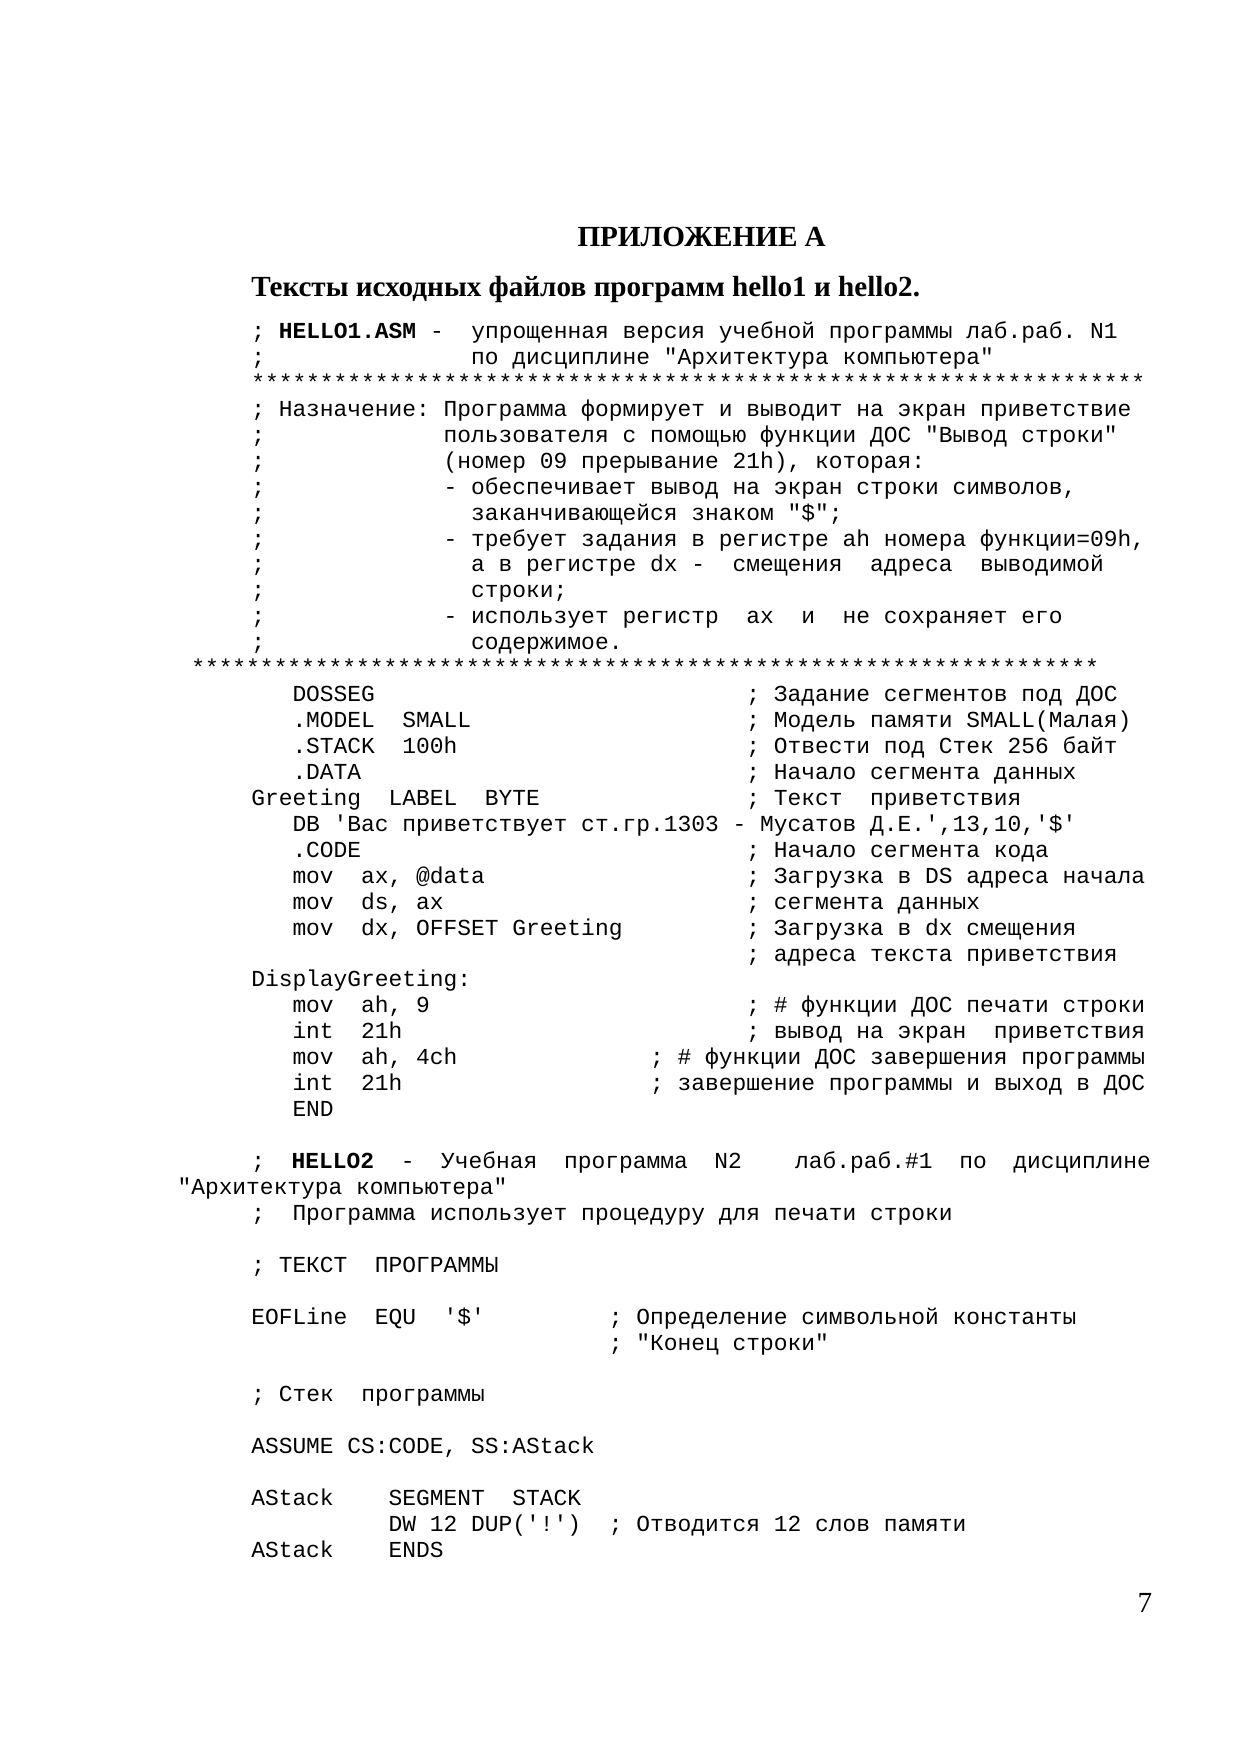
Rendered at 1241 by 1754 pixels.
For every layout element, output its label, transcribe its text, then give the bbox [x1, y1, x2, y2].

text mov ds, ax ; сегмента данных [177, 890, 1152, 916]
text ****************************************************************** [177, 657, 1152, 682]
text DOSSEG ; Задание сегментов под ДОС [177, 682, 1152, 708]
text AStack SEGMENT STACK [177, 1487, 1152, 1512]
text ; ТЕКСТ ПРОГРАММЫ [177, 1253, 1152, 1279]
text ; HELLO2 - Учебная программа N2 лаб.раб.#1 по дисциплине "Архитектура компьютера" [177, 1149, 1152, 1201]
text ; заканчивающейся знаком "$"; [177, 501, 1152, 527]
text .STACK 100h ; Отвести под Стек 256 байт [177, 734, 1152, 760]
text ; Стек программы [177, 1383, 1152, 1409]
text mov dx, OFFSET Greeting ; Загрузка в dx смещения [177, 916, 1152, 942]
text EOFLine EQU '$' ; Определение символьной константы [177, 1305, 1152, 1331]
text mov ax, @data ; Загрузка в DS адреса начала [177, 864, 1152, 890]
subtitle ПРИЛОЖЕНИЕ А [177, 219, 1152, 252]
text ASSUME CS:CODE, SS:AStack [177, 1435, 1152, 1461]
text ***************************************************************** [177, 371, 1152, 397]
text ; "Конец строки" [177, 1331, 1152, 1357]
text .DATA ; Начало сегмента данных [177, 760, 1152, 786]
text ; HELLO1.ASM - упрощенная версия учебной программы лаб.раб. N1 [177, 319, 1152, 345]
text ; содержимое. [177, 631, 1152, 657]
text mov ah, 9 ; # функции ДОС печати строки [177, 994, 1152, 1020]
subtitle Тексты исходных файлов программ hello1 и hello2. [177, 269, 1152, 303]
text ; Программа использует процедуру для печати строки [177, 1201, 1152, 1227]
text ; - обеспечивает вывод на экран строки символов, [177, 475, 1152, 501]
text AStack ENDS [177, 1538, 1152, 1564]
text ; Назначение: Программа формирует и выводит на экран приветствие [177, 397, 1152, 423]
text int 21h ; завершение программы и выход в ДОС [177, 1072, 1152, 1097]
text DisplayGreeting: [177, 968, 1152, 994]
text ; адреса текста приветствия [177, 942, 1152, 968]
text ; - использует регистр ax и не сохраняет его [177, 605, 1152, 631]
text ; (номер 09 прерывание 21h), которая: [177, 449, 1152, 475]
text ; пользователя с помощью функции ДОС "Вывод строки" [177, 423, 1152, 449]
text END [177, 1097, 1152, 1123]
text ; строки; [177, 579, 1152, 605]
text Greeting LABEL BYTE ; Текст приветствия [177, 786, 1152, 812]
text DB 'Вас приветствует ст.гр.1303 - Мусатов Д.Е.',13,10,'$' [177, 812, 1152, 838]
text DW 12 DUP('!') ; Отводится 12 слов памяти [177, 1512, 1152, 1538]
text ; по дисциплине "Архитектура компьютера" [177, 345, 1152, 371]
text .CODE ; Начало сегмента кода [177, 838, 1152, 864]
text ; а в регистре dx - смещения адреса выводимой [177, 553, 1152, 579]
text .MODEL SMALL ; Модель памяти SMALL(Малая) [177, 708, 1152, 734]
text ; - требует задания в регистре ah номера функции=09h, [177, 527, 1152, 553]
text int 21h ; вывод на экран приветствия [177, 1020, 1152, 1046]
text mov ah, 4ch ; # функции ДОС завершения программы [177, 1046, 1152, 1072]
